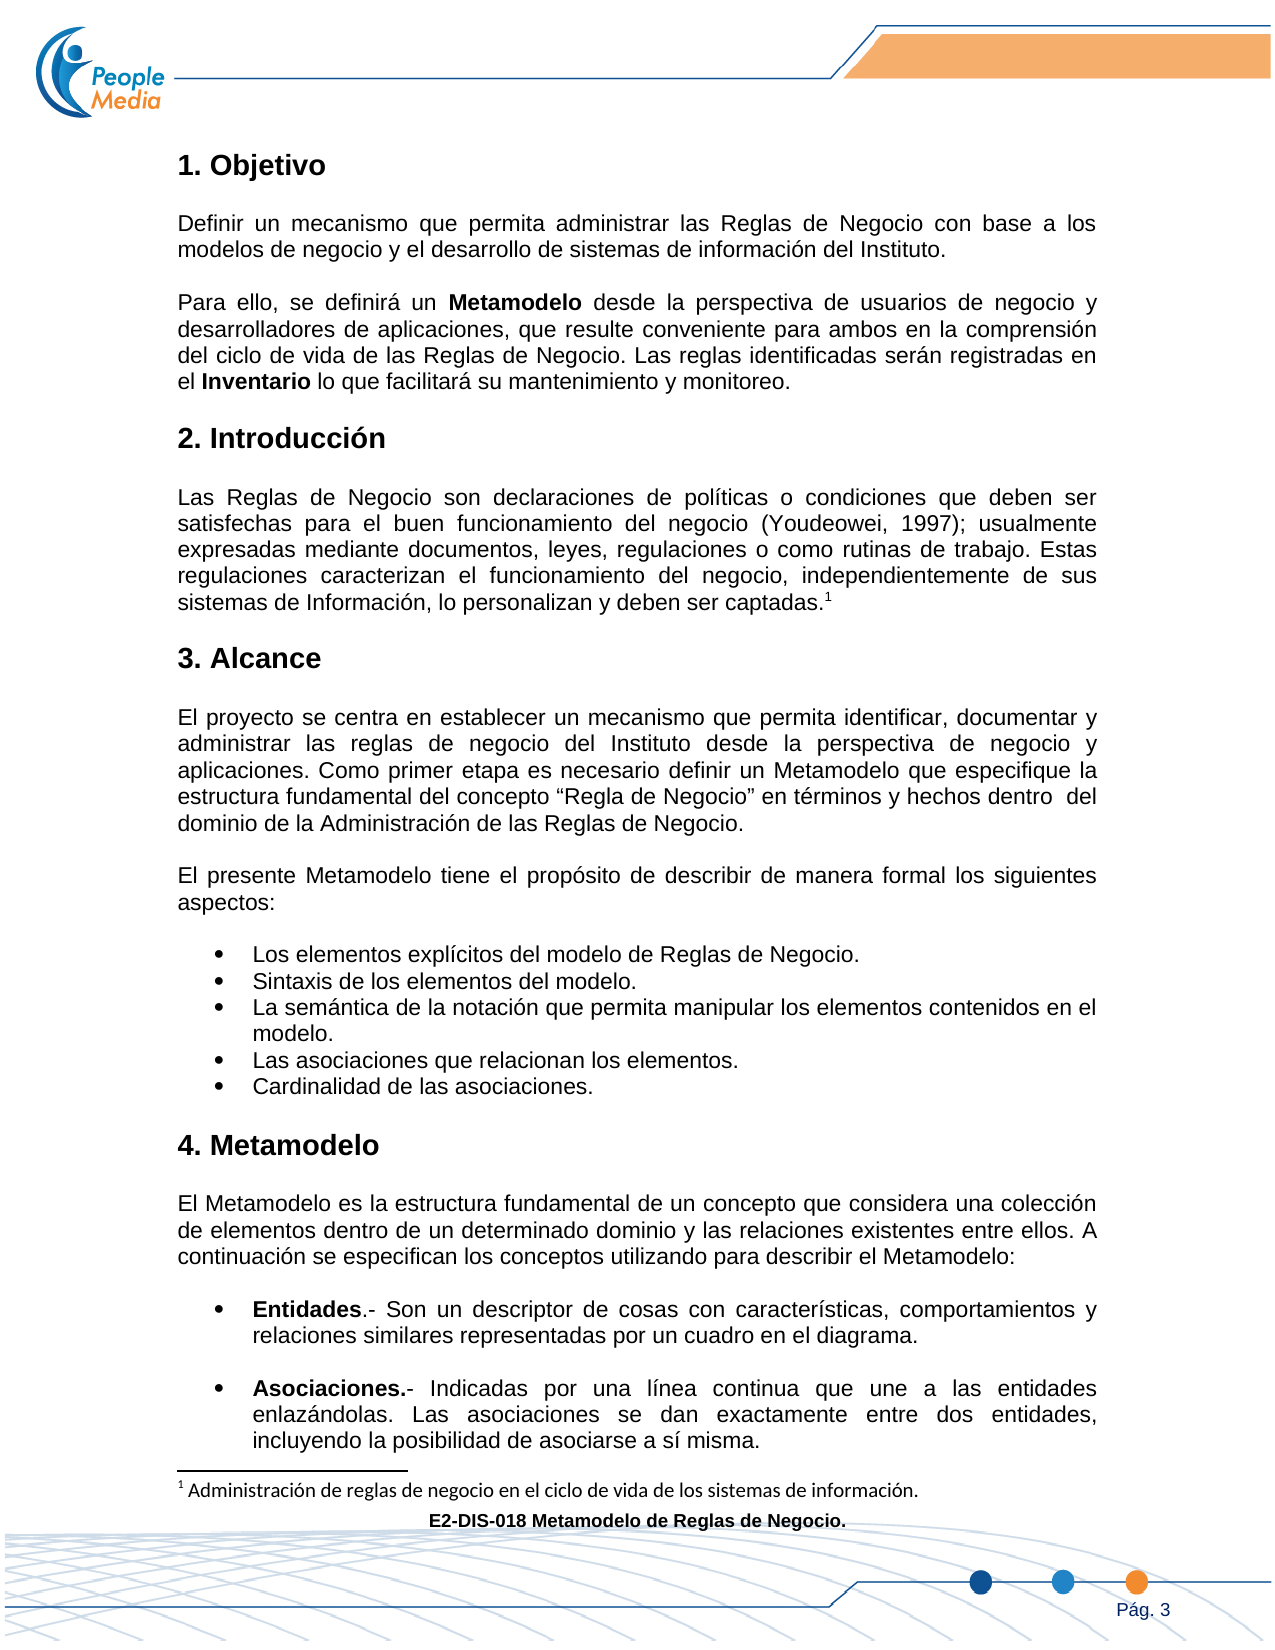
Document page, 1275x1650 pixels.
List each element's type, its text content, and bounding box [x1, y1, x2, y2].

text Metamodelo [177, 1128, 1098, 1161]
list La semántica de la notación que permita manipular los elementos contenidos en el modelo. [215, 994, 1098, 1047]
list Las asociaciones que relacionan los elementos. [215, 1047, 1098, 1073]
list Cardinalidad de las asociaciones. [215, 1073, 1098, 1099]
list Sintaxis de los elementos del modelo. [215, 968, 1098, 994]
text Las Reglas de Negocio son declaraciones de políticas o condiciones que deben ser satisfechas para el buen funcionamiento del negocio (Youdeowei, 1997); usualmente expresadas mediante documentos, leyes, regulaciones o como rutinas de trabajo. Estas regulaciones caracterizan el funcionamiento del negocio, independientemente de sus sistemas de Información, lo personalizan y deben ser captadas. [177, 483, 1098, 615]
picture [15, 4, 1271, 127]
text Objetivo [177, 148, 1098, 181]
text El presente Metamodelo tiene el propósito de describir de manera formal los siguientes aspectos: [177, 862, 1098, 915]
text Introducción [177, 421, 1098, 454]
text Definir un mecanismo que permita administrar las Reglas de Negocio con base a los modelos de negocio y el desarrollo de sistemas de información del Instituto. [177, 210, 1098, 263]
text Para ello, se definirá un Metamodelo desde la perspectiva de usuarios de negocio y desarrolladores de aplicaciones, que resulte conveniente para ambos en la comprensión del ciclo de vida de las Reglas de Negocio. Las reglas identificadas serán registradas en el Inventario lo que facilitará su mantenimiento y monitoreo. [177, 289, 1098, 394]
list Asociaciones.- Indicadas por una línea continua que une a las entidades enlazándolas. Las asociaciones se dan exactamente entre dos entidades, incluyendo la posibilidad de asociarse a sí misma. [215, 1375, 1098, 1454]
picture [4, 1507, 1272, 1641]
list Los elementos explícitos del modelo de Reglas de Negocio. [215, 941, 1098, 968]
text El Metamodelo es la estructura fundamental de un concepto que considera una colección de elementos dentro de un determinado dominio y las relaciones existentes entre ellos. A continuación se especifican los conceptos utilizando para describir el Metamodelo: [177, 1190, 1098, 1269]
list Entidades.- Son un descriptor de cosas con características, comportamientos y relaciones similares representadas por un cuadro en el diagrama. [215, 1296, 1098, 1348]
text Alcance [177, 642, 1098, 675]
text El proyecto se centra en establecer un mecanismo que permita identificar, documentar y administrar las reglas de negocio del Instituto desde la perspectiva de negocio y aplicaciones. Como primer etapa es necesario definir un Metamodelo que especifique la estructura fundamental del concepto “Regla de Negocio” en términos y hechos dentro del dominio de la Administración de las Reglas de Negocio. [177, 704, 1098, 836]
